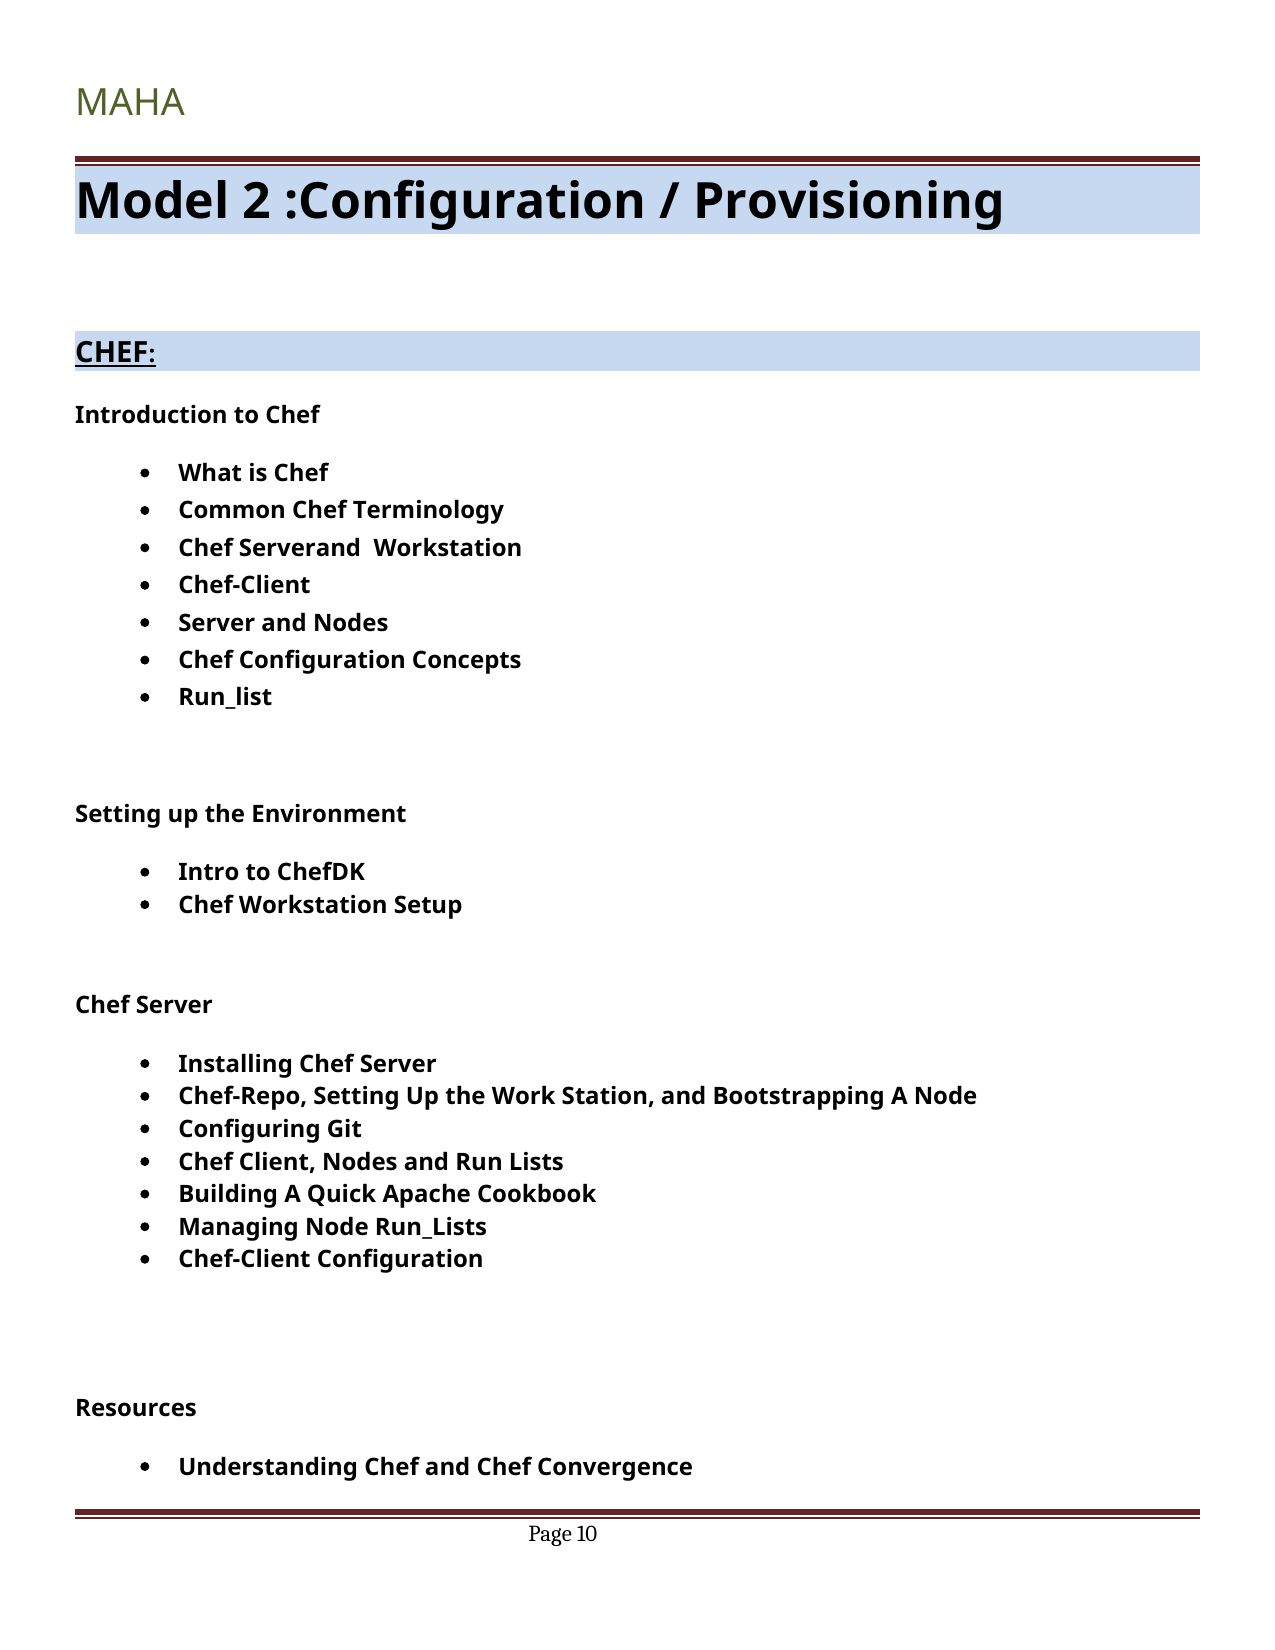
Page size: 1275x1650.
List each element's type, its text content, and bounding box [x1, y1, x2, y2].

list Chef-Client [141, 568, 1200, 601]
text Resources [75, 1391, 1200, 1424]
list Managing Node Run_Lists [141, 1209, 1200, 1242]
text Setting up the Environment [75, 797, 1200, 829]
text Model 2 :Configuration / Provisioning [75, 166, 1200, 234]
list Server and Nodes [141, 605, 1200, 638]
text Introduction to Chef [75, 398, 1200, 430]
list Installing Chef Server [141, 1046, 1200, 1079]
list What is Chef [141, 456, 1200, 488]
list Run_list [141, 680, 1200, 713]
list Chef-Client Configuration [141, 1242, 1200, 1275]
list Building A Quick Apache Cookbook [141, 1177, 1200, 1209]
list Chef-Repo, Setting Up the Work Station, and Bootstrapping A Node [141, 1079, 1200, 1112]
list Chef Client, Nodes and Run Lists [141, 1144, 1200, 1177]
list Chef Configuration Concepts [141, 643, 1200, 675]
text CHEF: [75, 331, 1200, 371]
list Configuring Git [141, 1112, 1200, 1144]
list Intro to ChefDK [141, 855, 1200, 887]
text Chef Server [75, 988, 1200, 1021]
list Understanding Chef and Chef Convergence [141, 1449, 1200, 1482]
list Chef Workstation Setup [141, 887, 1200, 920]
list Chef Serverand Workstation [141, 531, 1200, 563]
list Common Chef Terminology [141, 493, 1200, 526]
